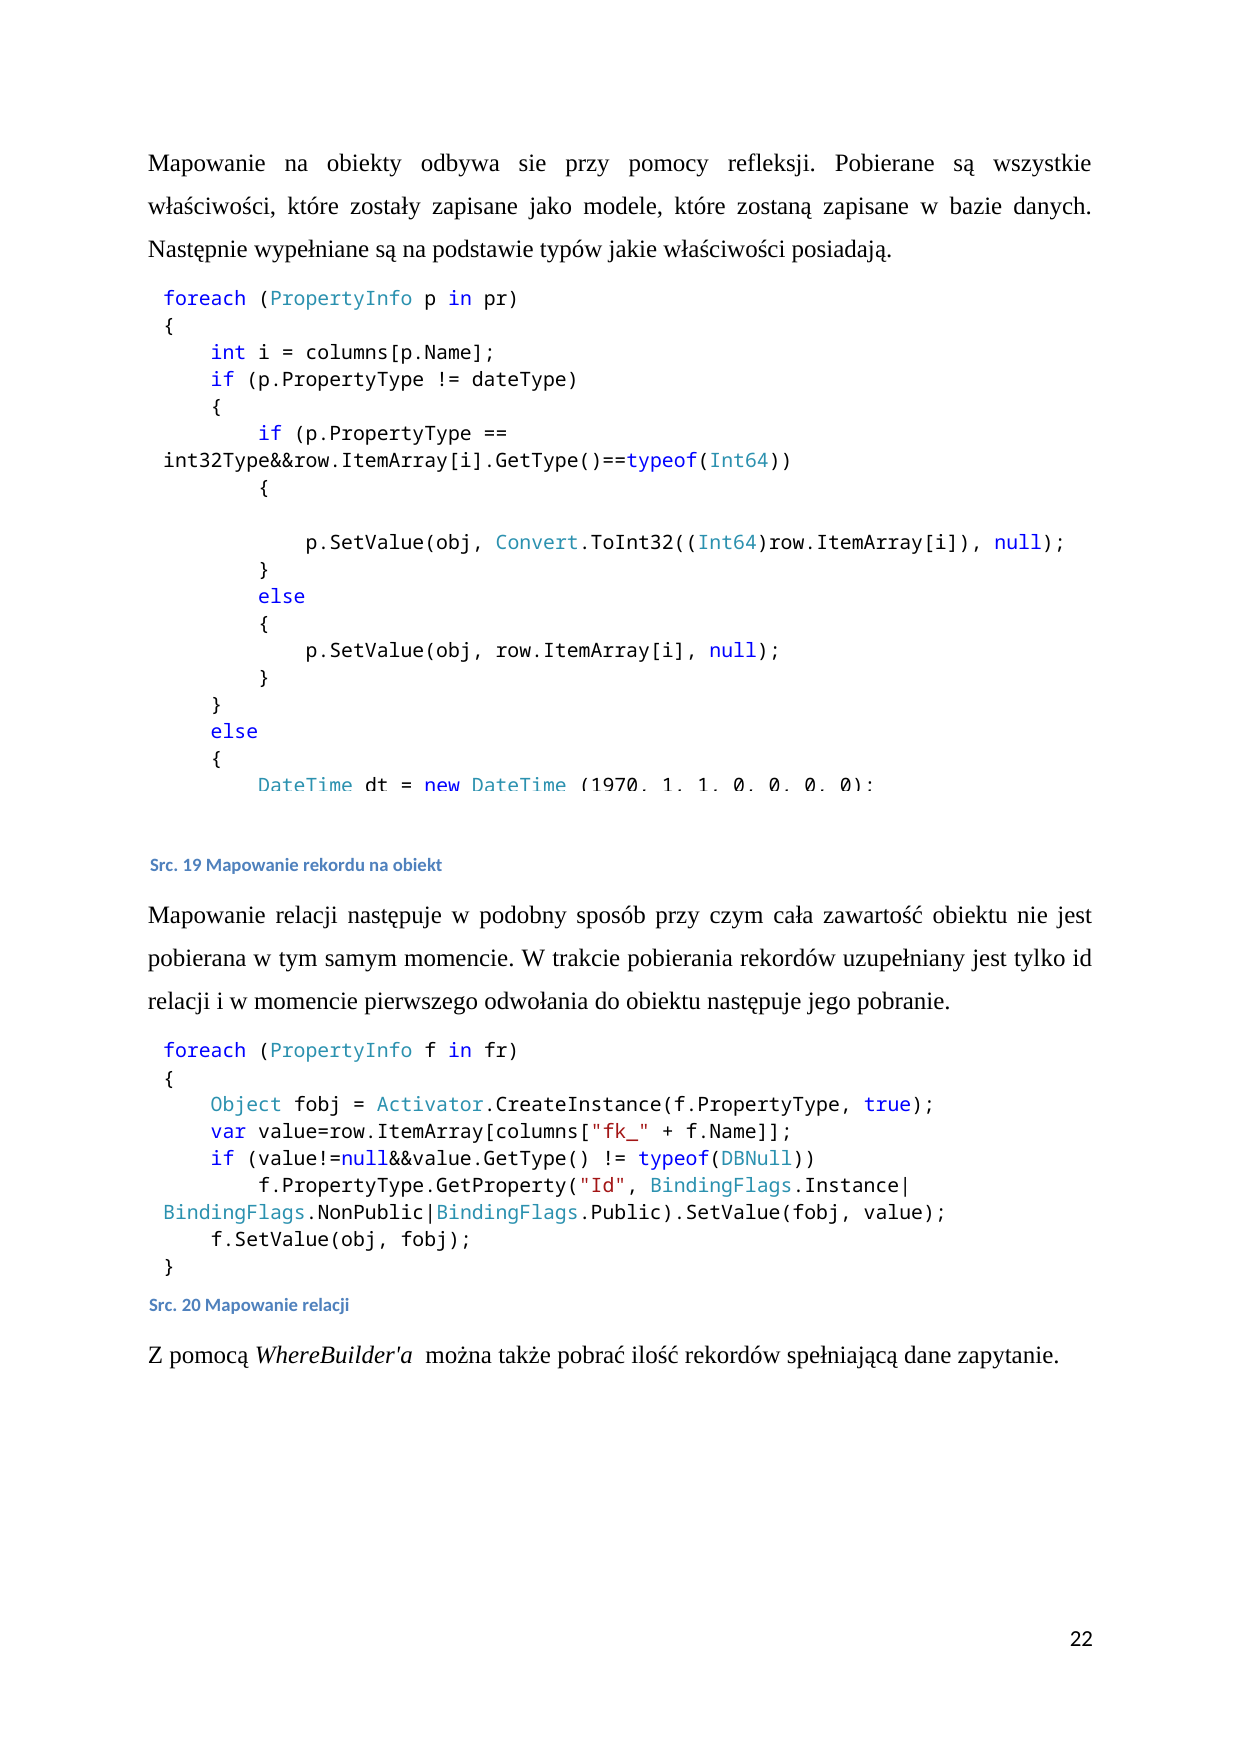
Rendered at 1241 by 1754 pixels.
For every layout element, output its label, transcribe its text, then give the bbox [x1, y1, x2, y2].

text Z pomocą WhereBuilder'a można także pobrać ilość rekordów spełniającą dane zapytanie. [148, 1340, 1093, 1369]
text Mapowanie relacji następuje w podobny sposób przy czym cała zawartość obiektu nie jest pobierana w tym samym momencie. W trakcie pobierania rekordów uzupełniany jest tylko id relacji i w momencie pierwszego odwołania do obiektu następuje jego pobranie. [148, 900, 1093, 1015]
text Mapowanie na obiekty odbywa sie przy pomocy refleksji. Pobierane są wszystkie właściwości, które zostały zapisane jako modele, które zostaną zapisane w bazie danych. Następnie wypełniane są na podstawie typów jakie właściwości posiadają. [148, 148, 1093, 263]
